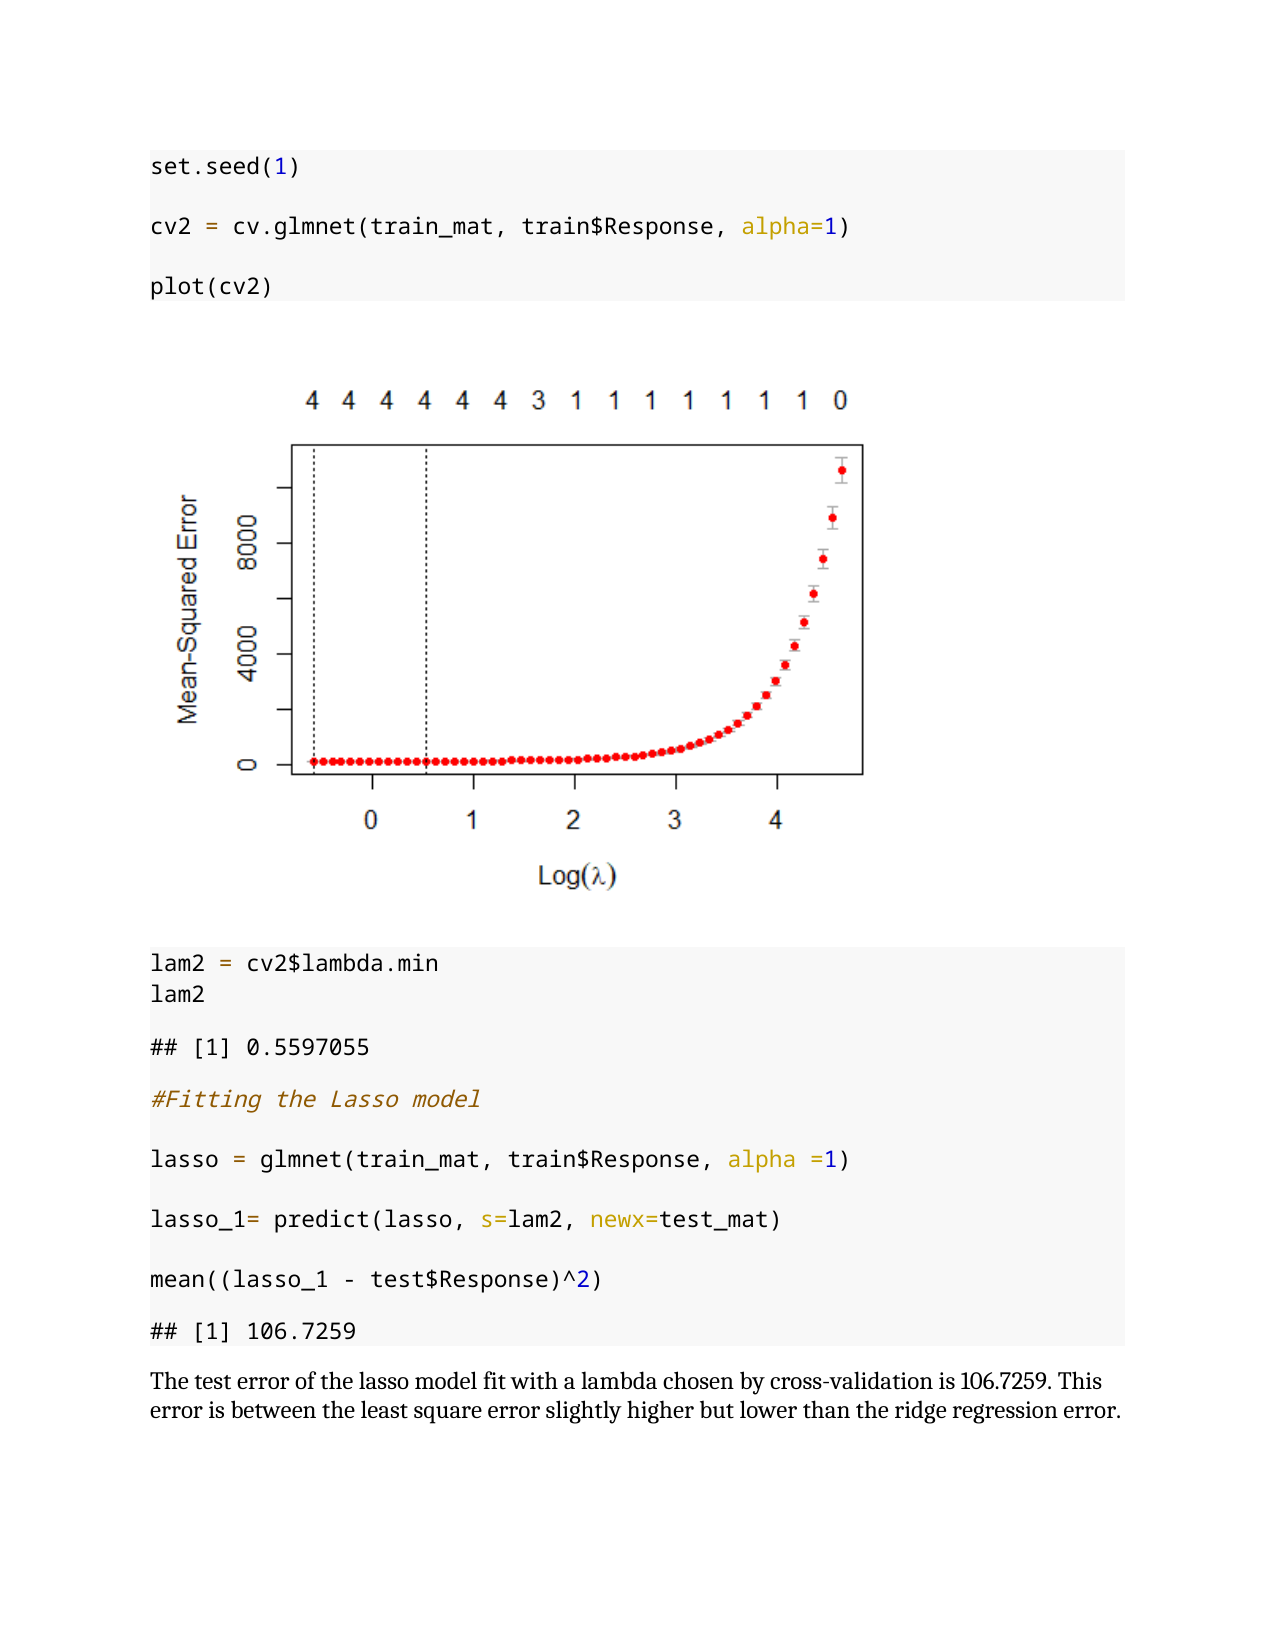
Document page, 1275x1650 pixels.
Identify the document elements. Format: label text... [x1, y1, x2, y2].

text lam2 = cv2$lambda.min lam2 [150, 947, 1125, 1010]
text #Fitting the Lasso model lasso = glmnet(train_mat, train$Response, alpha =1) lasso_1= predict(lasso, s=lam2, newx=test_mat) mean((lasso_1 - test$Response)^2) [150, 1083, 1125, 1294]
picture [168, 322, 927, 929]
text The test error of the lasso model fit with a lambda chosen by cross-validation is 106.7259. This error is between the least square error slightly higher but lower than the ridge regression error. [150, 1367, 1125, 1424]
text ## [1] 106.7259 [150, 1315, 1125, 1346]
text ## [1] 0.5597055 [150, 1031, 1125, 1062]
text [150, 150, 1125, 301]
